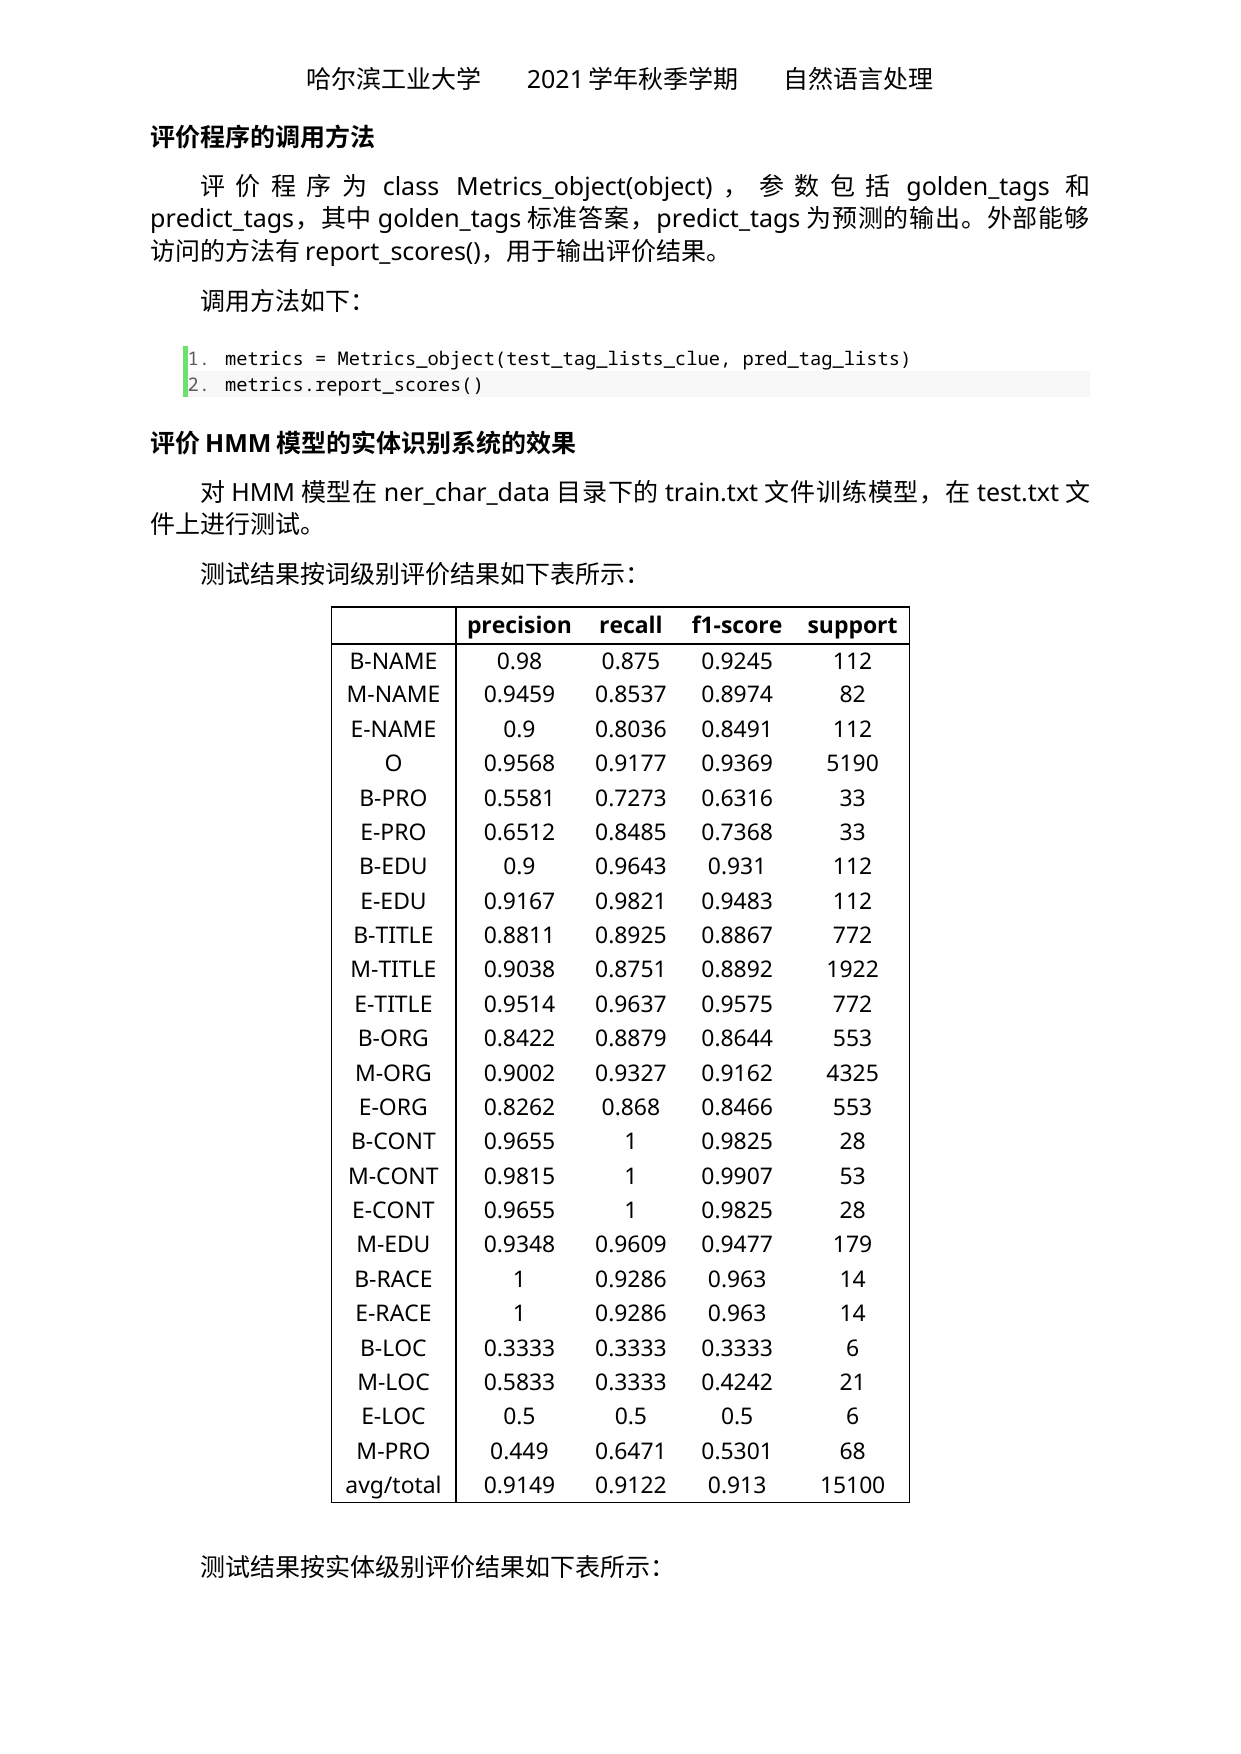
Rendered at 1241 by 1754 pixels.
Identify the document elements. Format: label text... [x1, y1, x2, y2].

table_cell 33 [796, 814, 909, 849]
table_cell 0.9162 [678, 1055, 796, 1089]
table_cell 0.9286 [583, 1261, 678, 1296]
list metrics = Metrics_object(test_tag_lists_clue, pred_tag_lists) [188, 346, 1090, 371]
table_cell 0.9149 [457, 1468, 583, 1502]
table_header precision [457, 608, 583, 642]
table_cell 0.9825 [678, 1124, 796, 1158]
table_cell E-EDU [332, 883, 455, 917]
table_cell 0.9821 [583, 883, 678, 917]
table_cell 0.3333 [457, 1330, 583, 1364]
table_cell 772 [796, 986, 909, 1021]
table_cell 0.7273 [583, 780, 678, 814]
table_cell 112 [796, 645, 909, 677]
table_cell M-TITLE [332, 952, 455, 986]
table_cell B-LOC [332, 1330, 455, 1364]
table_cell 14 [796, 1296, 909, 1330]
table_cell 553 [796, 1021, 909, 1055]
table_cell 0.8537 [583, 677, 678, 711]
table_cell B-EDU [332, 849, 455, 883]
table_cell 0.9643 [583, 849, 678, 883]
table_cell 112 [796, 883, 909, 917]
table_cell 179 [796, 1227, 909, 1261]
table_cell avg/total [332, 1468, 455, 1502]
table_cell 0.5581 [457, 780, 583, 814]
text 评价程序的调用方法 [150, 120, 1090, 153]
table_cell 1 [457, 1296, 583, 1330]
table_cell 0.9459 [457, 677, 583, 711]
table_cell 82 [796, 677, 909, 711]
table_cell 0.9575 [678, 986, 796, 1021]
table_cell E-TITLE [332, 986, 455, 1021]
table_cell 0.8974 [678, 677, 796, 711]
table_cell 0.8485 [583, 814, 678, 849]
table_cell 0.875 [583, 645, 678, 677]
table_cell M-EDU [332, 1227, 455, 1261]
table_cell 1 [583, 1193, 678, 1227]
table_cell 1 [457, 1261, 583, 1296]
table_cell 0.5301 [678, 1433, 796, 1467]
table_cell 0.8879 [583, 1021, 678, 1055]
table_cell 0.913 [678, 1468, 796, 1502]
table_header [332, 608, 455, 642]
table_cell 0.963 [678, 1261, 796, 1296]
table_cell 0.3333 [583, 1364, 678, 1399]
table_cell B-TITLE [332, 918, 455, 952]
table_cell 0.9655 [457, 1124, 583, 1158]
table_cell 4325 [796, 1055, 909, 1089]
table_cell 1 [583, 1158, 678, 1192]
table_cell 0.9177 [583, 746, 678, 780]
table_cell 0.9514 [457, 986, 583, 1021]
table_cell 112 [796, 711, 909, 746]
table_cell 14 [796, 1261, 909, 1296]
table_header f1-score [678, 608, 796, 642]
table_cell B-ORG [332, 1021, 455, 1055]
table_cell 0.8422 [457, 1021, 583, 1055]
table_cell M-PRO [332, 1433, 455, 1467]
text 调用方法如下： [150, 284, 1090, 317]
table_cell 0.963 [678, 1296, 796, 1330]
table_cell 0.9825 [678, 1193, 796, 1227]
table_cell 1922 [796, 952, 909, 986]
table_cell 0.8811 [457, 918, 583, 952]
table_cell 0.9122 [583, 1468, 678, 1502]
table_cell 0.9609 [583, 1227, 678, 1261]
table_cell 0.8036 [583, 711, 678, 746]
table_cell M-NAME [332, 677, 455, 711]
table_cell 0.98 [457, 645, 583, 677]
table_cell 0.9038 [457, 952, 583, 986]
table_cell 21 [796, 1364, 909, 1399]
table_cell M-CONT [332, 1158, 455, 1192]
table_cell 0.931 [678, 849, 796, 883]
table_cell E-ORG [332, 1089, 455, 1124]
table_cell 68 [796, 1433, 909, 1467]
table_cell 5190 [796, 746, 909, 780]
table_cell 0.9477 [678, 1227, 796, 1261]
table_header support [796, 608, 909, 642]
table_cell 0.6471 [583, 1433, 678, 1467]
table_cell 112 [796, 849, 909, 883]
table_cell 0.449 [457, 1433, 583, 1467]
table_cell E-NAME [332, 711, 455, 746]
table_cell 28 [796, 1193, 909, 1227]
table_cell 6 [796, 1399, 909, 1433]
table_cell B-RACE [332, 1261, 455, 1296]
text 评价程序为class Metrics_object(object)，参数包括golden_tags和predict_tags，其中golden_tags标准答案，predict_tags为预测的输出。外部能够访问的方法有report_scores()，用于输出评价结果。 [150, 169, 1090, 267]
table_cell 0.9815 [457, 1158, 583, 1192]
table_cell 0.9348 [457, 1227, 583, 1261]
table_cell 0.5 [678, 1399, 796, 1433]
table_cell 0.9 [457, 849, 583, 883]
table_cell 0.9002 [457, 1055, 583, 1089]
table_cell 0.9655 [457, 1193, 583, 1227]
table_cell 0.6512 [457, 814, 583, 849]
table_cell 0.9369 [678, 746, 796, 780]
table_cell E-PRO [332, 814, 455, 849]
table_cell 0.3333 [583, 1330, 678, 1364]
table_cell 33 [796, 780, 909, 814]
table_cell 0.6316 [678, 780, 796, 814]
table_cell E-LOC [332, 1399, 455, 1433]
table_cell 0.8867 [678, 918, 796, 952]
table_cell M-LOC [332, 1364, 455, 1399]
table_cell 1 [583, 1124, 678, 1158]
table_cell 0.9568 [457, 746, 583, 780]
table_cell 772 [796, 918, 909, 952]
table_cell 0.8892 [678, 952, 796, 986]
text 评价HMM模型的实体识别系统的效果 [150, 426, 1090, 458]
table_cell M-ORG [332, 1055, 455, 1089]
table_cell 0.5 [457, 1399, 583, 1433]
table_cell 0.7368 [678, 814, 796, 849]
table_cell B-PRO [332, 780, 455, 814]
table_cell 0.9907 [678, 1158, 796, 1192]
table_cell 0.9483 [678, 883, 796, 917]
table_cell 553 [796, 1089, 909, 1124]
text 测试结果按实体级别评价结果如下表所示： [150, 1550, 1090, 1583]
table_cell O [332, 746, 455, 780]
table_cell 0.4242 [678, 1364, 796, 1399]
table_cell E-CONT [332, 1193, 455, 1227]
table_cell 53 [796, 1158, 909, 1192]
table_cell 0.8925 [583, 918, 678, 952]
table_cell B-CONT [332, 1124, 455, 1158]
text 测试结果按词级别评价结果如下表所示： [150, 557, 1090, 590]
table_cell 15100 [796, 1468, 909, 1502]
table_cell 0.8262 [457, 1089, 583, 1124]
table_header recall [583, 608, 678, 642]
table_cell 0.8644 [678, 1021, 796, 1055]
table_cell 0.5833 [457, 1364, 583, 1399]
table_cell 0.8491 [678, 711, 796, 746]
text 对HMM模型在ner_char_data目录下的train.txt文件训练模型，在test.txt文件上进行测试。 [150, 475, 1090, 541]
table_cell 0.9286 [583, 1296, 678, 1330]
table_cell 28 [796, 1124, 909, 1158]
list metrics.report_scores() [188, 371, 1090, 397]
table_cell 0.9 [457, 711, 583, 746]
table_cell 0.9245 [678, 645, 796, 677]
table_cell 0.8466 [678, 1089, 796, 1124]
table_cell 0.9167 [457, 883, 583, 917]
table_cell 0.9637 [583, 986, 678, 1021]
table_cell 6 [796, 1330, 909, 1364]
table_cell B-NAME [332, 645, 455, 677]
table_cell E-RACE [332, 1296, 455, 1330]
table_cell 0.5 [583, 1399, 678, 1433]
table_cell 0.8751 [583, 952, 678, 986]
table_cell 0.3333 [678, 1330, 796, 1364]
table_cell 0.9327 [583, 1055, 678, 1089]
table_cell 0.868 [583, 1089, 678, 1124]
